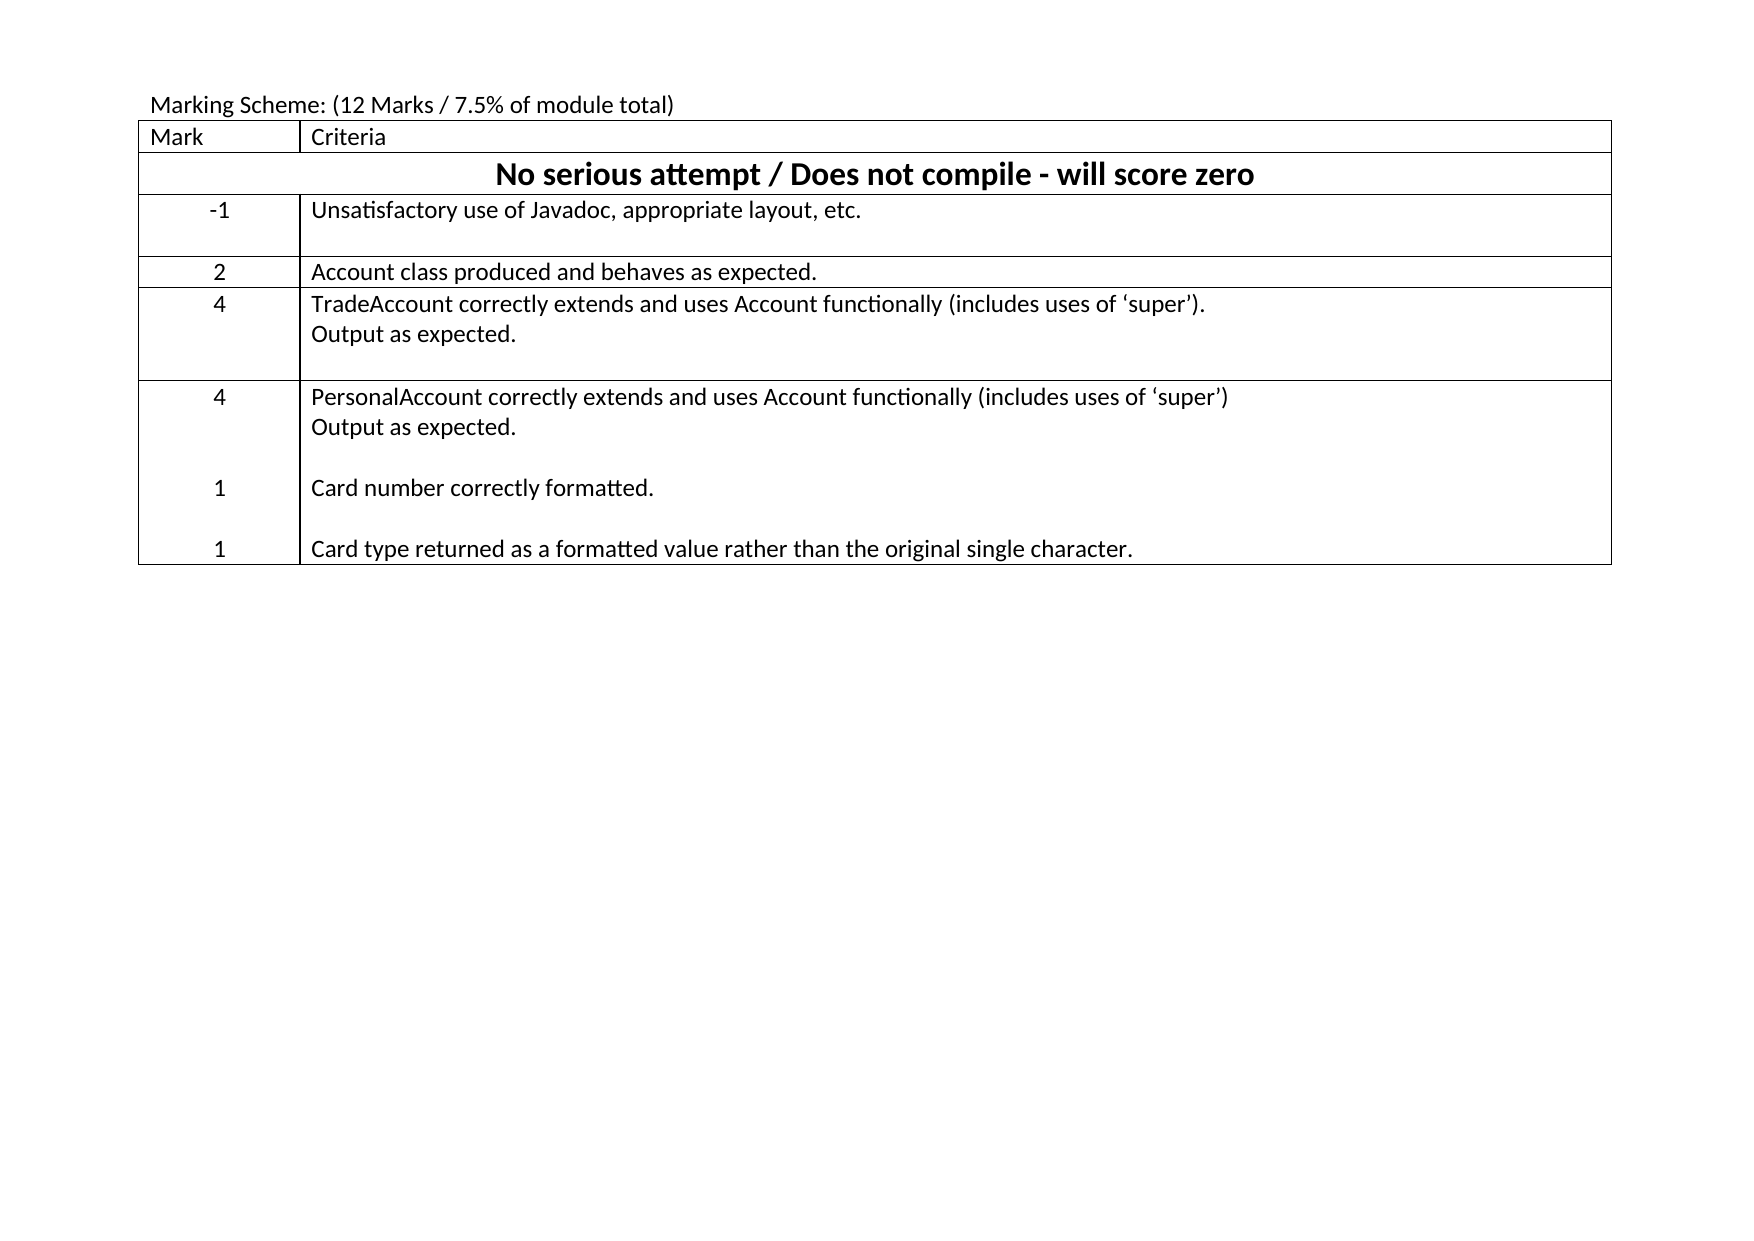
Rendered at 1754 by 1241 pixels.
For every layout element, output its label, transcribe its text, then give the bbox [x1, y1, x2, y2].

table_cell Card type returned as a formatted value rather than the original single character. [301, 533, 1611, 564]
table_cell 1 [139, 533, 299, 564]
table_cell Unsatisfactory use of Javadoc, appropriate layout, etc. [301, 195, 1611, 256]
table_cell Account class produced and behaves as expected. [301, 257, 1611, 287]
table_cell Card number correctly formatted. [301, 472, 1611, 533]
table_cell 4 [139, 381, 299, 472]
text Marking Scheme: (12 Marks / 7.5% of module total) [150, 89, 1604, 120]
table_cell No serious attempt / Does not compile - will score zero [139, 153, 1611, 193]
table_cell TradeAccount correctly extends and uses Account functionally (includes uses of ‘super’). Output as expected. [301, 288, 1611, 380]
table_cell 4 [139, 288, 299, 380]
table_header Mark [139, 121, 299, 152]
table_cell -1 [139, 195, 299, 256]
table_cell 2 [139, 257, 299, 287]
table_cell 1 [139, 472, 299, 533]
table_header Criteria [301, 121, 1611, 152]
table_cell PersonalAccount correctly extends and uses Account functionally (includes uses of ‘super’) Output as expected. [301, 381, 1611, 472]
